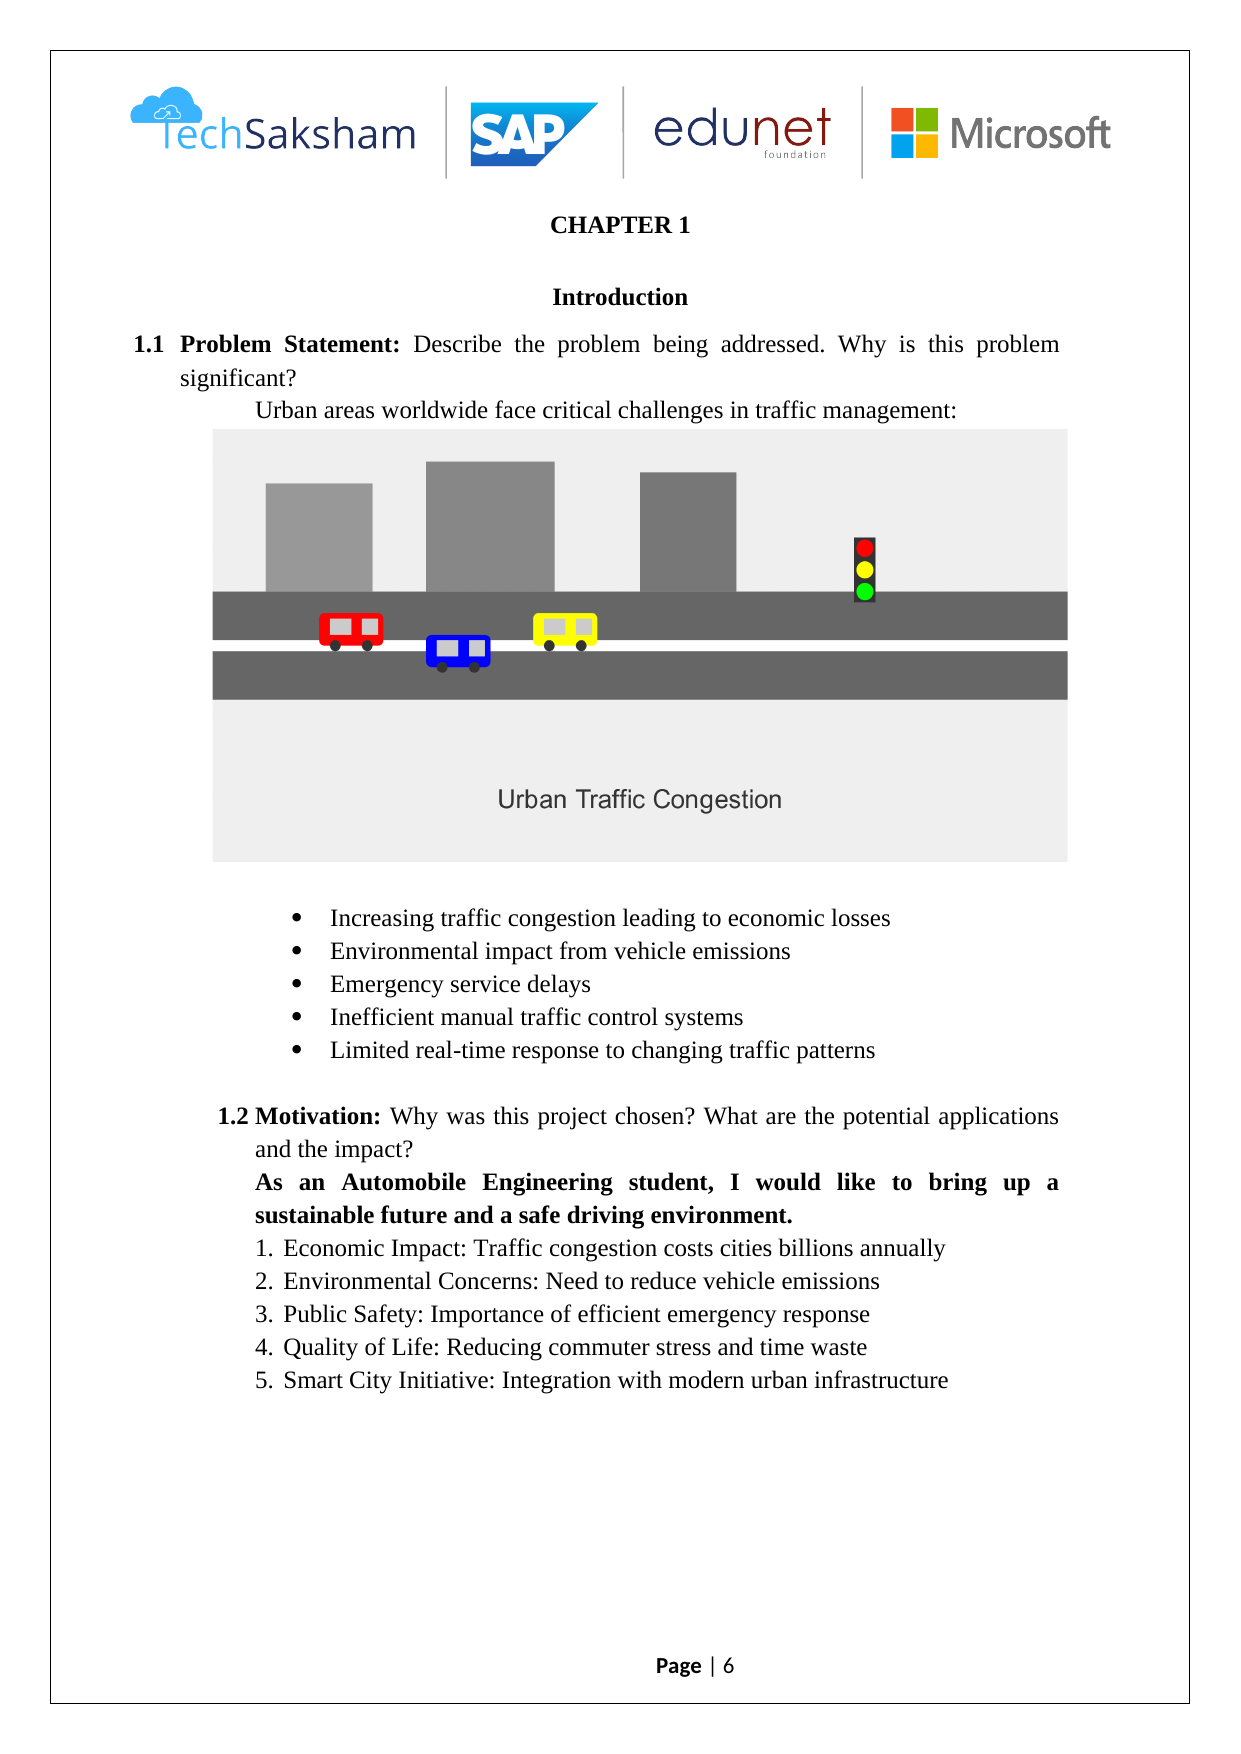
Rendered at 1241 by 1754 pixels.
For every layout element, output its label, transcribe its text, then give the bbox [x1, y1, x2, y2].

list Economic Impact: Traffic congestion costs cities billions annually [255, 1233, 1060, 1262]
list Environmental Concerns: Need to reduce vehicle emissions [255, 1266, 1060, 1295]
list Urban areas worldwide face critical challenges in traffic management: [255, 396, 1060, 424]
list Problem Statement: Describe the problem being addressed. Why is this problem significant? [133, 329, 1060, 391]
list As an Automobile Engineering student, I would like to bring up a sustainable future and a safe driving environment. [255, 1167, 1060, 1229]
list Quality of Life: Reducing commuter stress and time waste [255, 1332, 1060, 1361]
text CHAPTER 1 [180, 210, 1060, 239]
list Increasing traffic congestion leading to economic losses [292, 903, 1060, 932]
picture [470, 98, 600, 167]
list Public Safety: Importance of efficient emergency response [255, 1299, 1060, 1328]
picture [212, 429, 1068, 862]
text Introduction [180, 282, 1060, 311]
list Smart City Initiative: Integration with modern urban infrastructure [255, 1365, 1060, 1394]
picture [124, 79, 422, 155]
picture [647, 100, 839, 165]
list Environmental impact from vehicle emissions [292, 936, 1060, 964]
list Limited real-time response to changing traffic patterns [292, 1035, 1060, 1064]
list Emergency service delays [292, 969, 1060, 998]
picture [886, 102, 1117, 163]
list Inefficient manual traffic control systems [292, 1002, 1060, 1031]
list Motivation: Why was this project chosen? What are the potential applications and the impact? [217, 1101, 1060, 1163]
